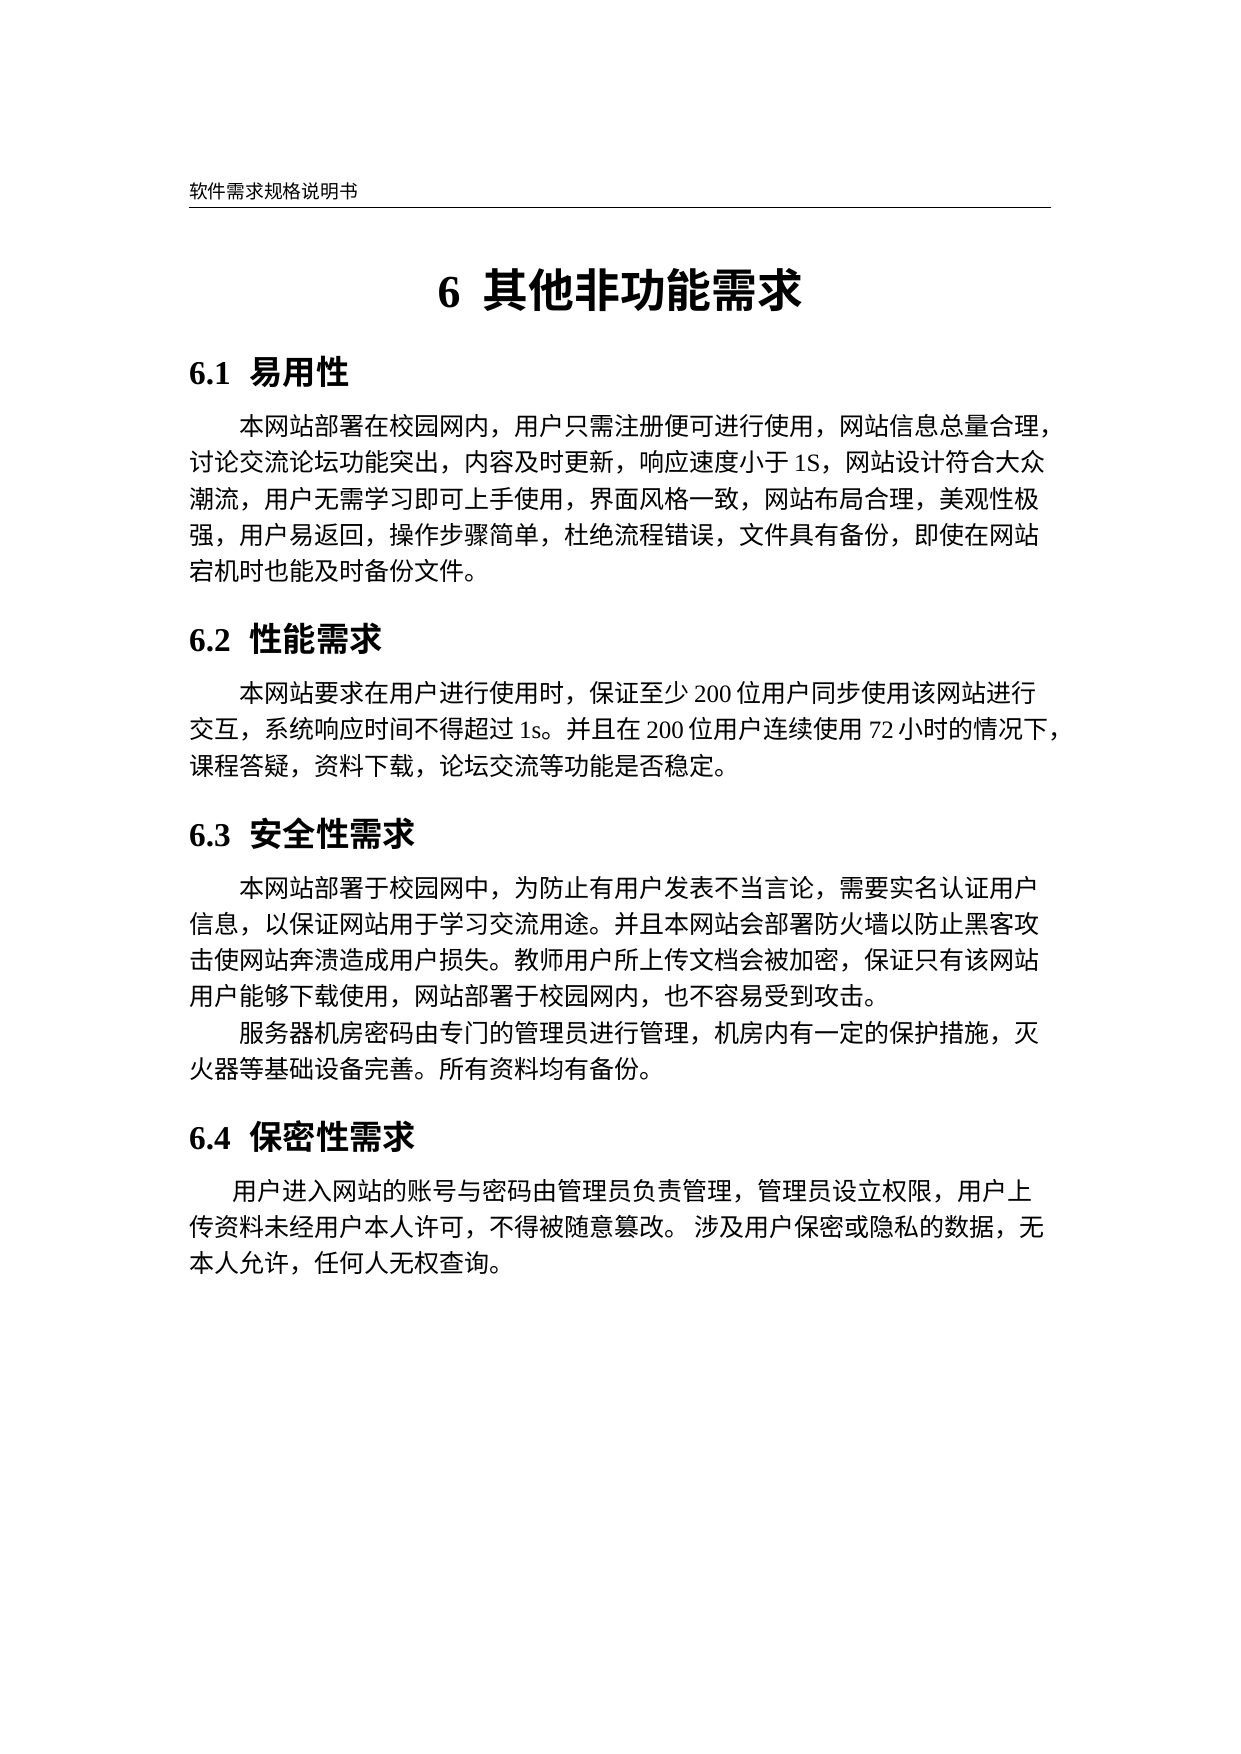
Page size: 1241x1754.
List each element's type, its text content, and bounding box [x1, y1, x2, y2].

subtitle 安全性需求 [189, 807, 1051, 856]
text 服务器机房密码由专门的管理员进行管理，机房内有一定的保护措施，灭火器等基础设备完善。所有资料均有备份。 [189, 1013, 1051, 1086]
text 用户进入网站的账号与密码由管理员负责管理，管理员设立权限，用户上传资料未经用户本人许可，不得被随意篡改。 涉及用户保密或隐私的数据，无本人允许，任何人无权查询。 [189, 1171, 1051, 1280]
subtitle 易用性 [189, 346, 1051, 394]
subtitle 性能需求 [189, 613, 1051, 661]
subtitle 其他非功能需求 [189, 254, 1051, 321]
text 本网站部署在校园网内，用户只需注册便可进行使用，网站信息总量合理，讨论交流论坛功能突出，内容及时更新，响应速度小于1S，网站设计符合大众潮流，用户无需学习即可上手使用，界面风格一致，网站布局合理，美观性极强，用户易返回，操作步骤简单，杜绝流程错误，文件具有备份，即使在网站宕机时也能及时备份文件。 [189, 407, 1051, 588]
subtitle 保密性需求 [189, 1111, 1051, 1159]
text 本网站部署于校园网中，为防止有用户发表不当言论，需要实名认证用户信息，以保证网站用于学习交流用途。并且本网站会部署防火墙以防止黑客攻击使网站奔溃造成用户损失。教师用户所上传文档会被加密，保证只有该网站用户能够下载使用，网站部署于校园网内，也不容易受到攻击。 [189, 868, 1051, 1013]
text 本网站要求在用户进行使用时，保证至少200位用户同步使用该网站进行交互，系统响应时间不得超过1s。并且在200位用户连续使用72小时的情况下，课程答疑，资料下载，论坛交流等功能是否稳定。 [189, 674, 1051, 782]
